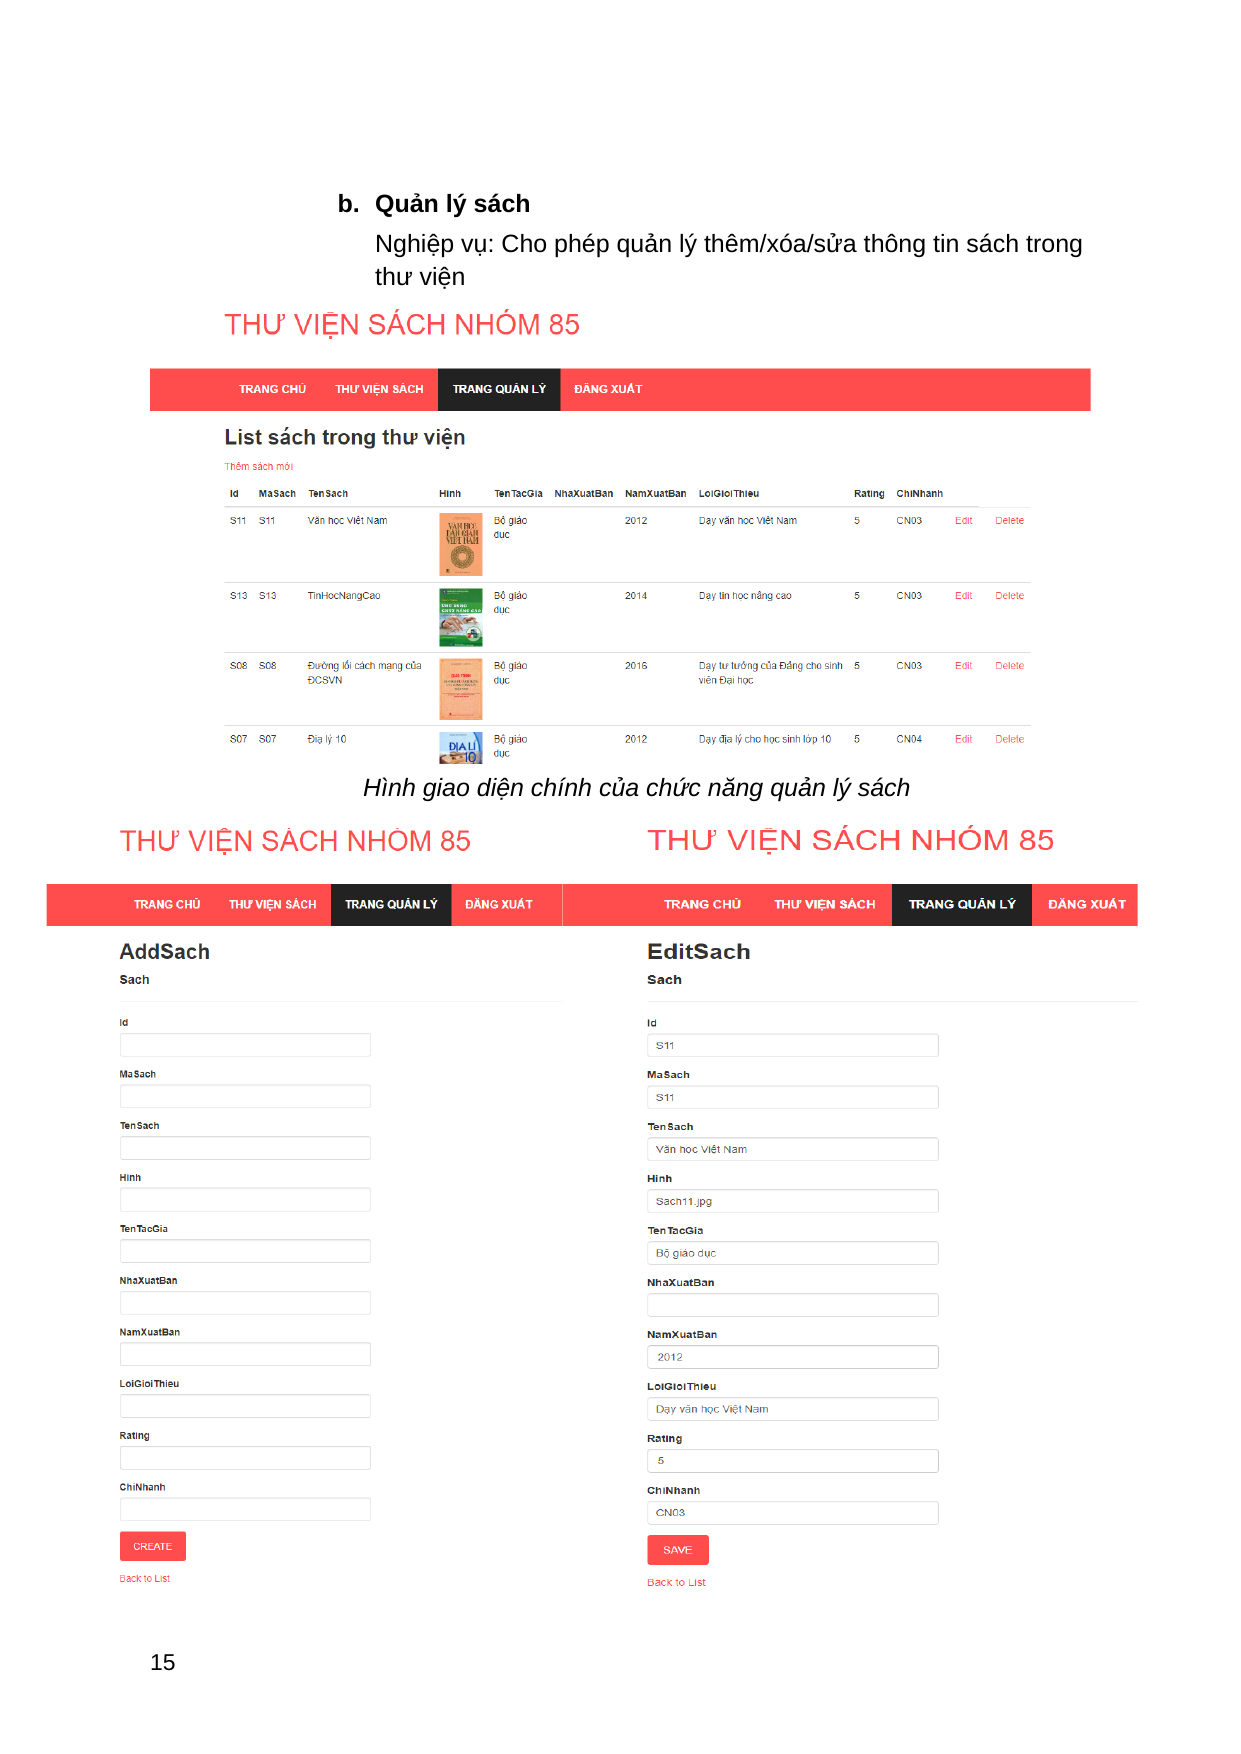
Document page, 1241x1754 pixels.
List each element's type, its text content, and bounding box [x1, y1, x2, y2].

picture [150, 300, 1091, 764]
list Quản lý sách [337, 189, 1124, 218]
text Hình giao diện chính của chức năng quản lý sách [150, 773, 1124, 802]
picture [46, 812, 1138, 1601]
text Nghiệp vụ: Cho phép quản lý thêm/xóa/sửa thông tin sách trong thư viện [375, 228, 1124, 290]
